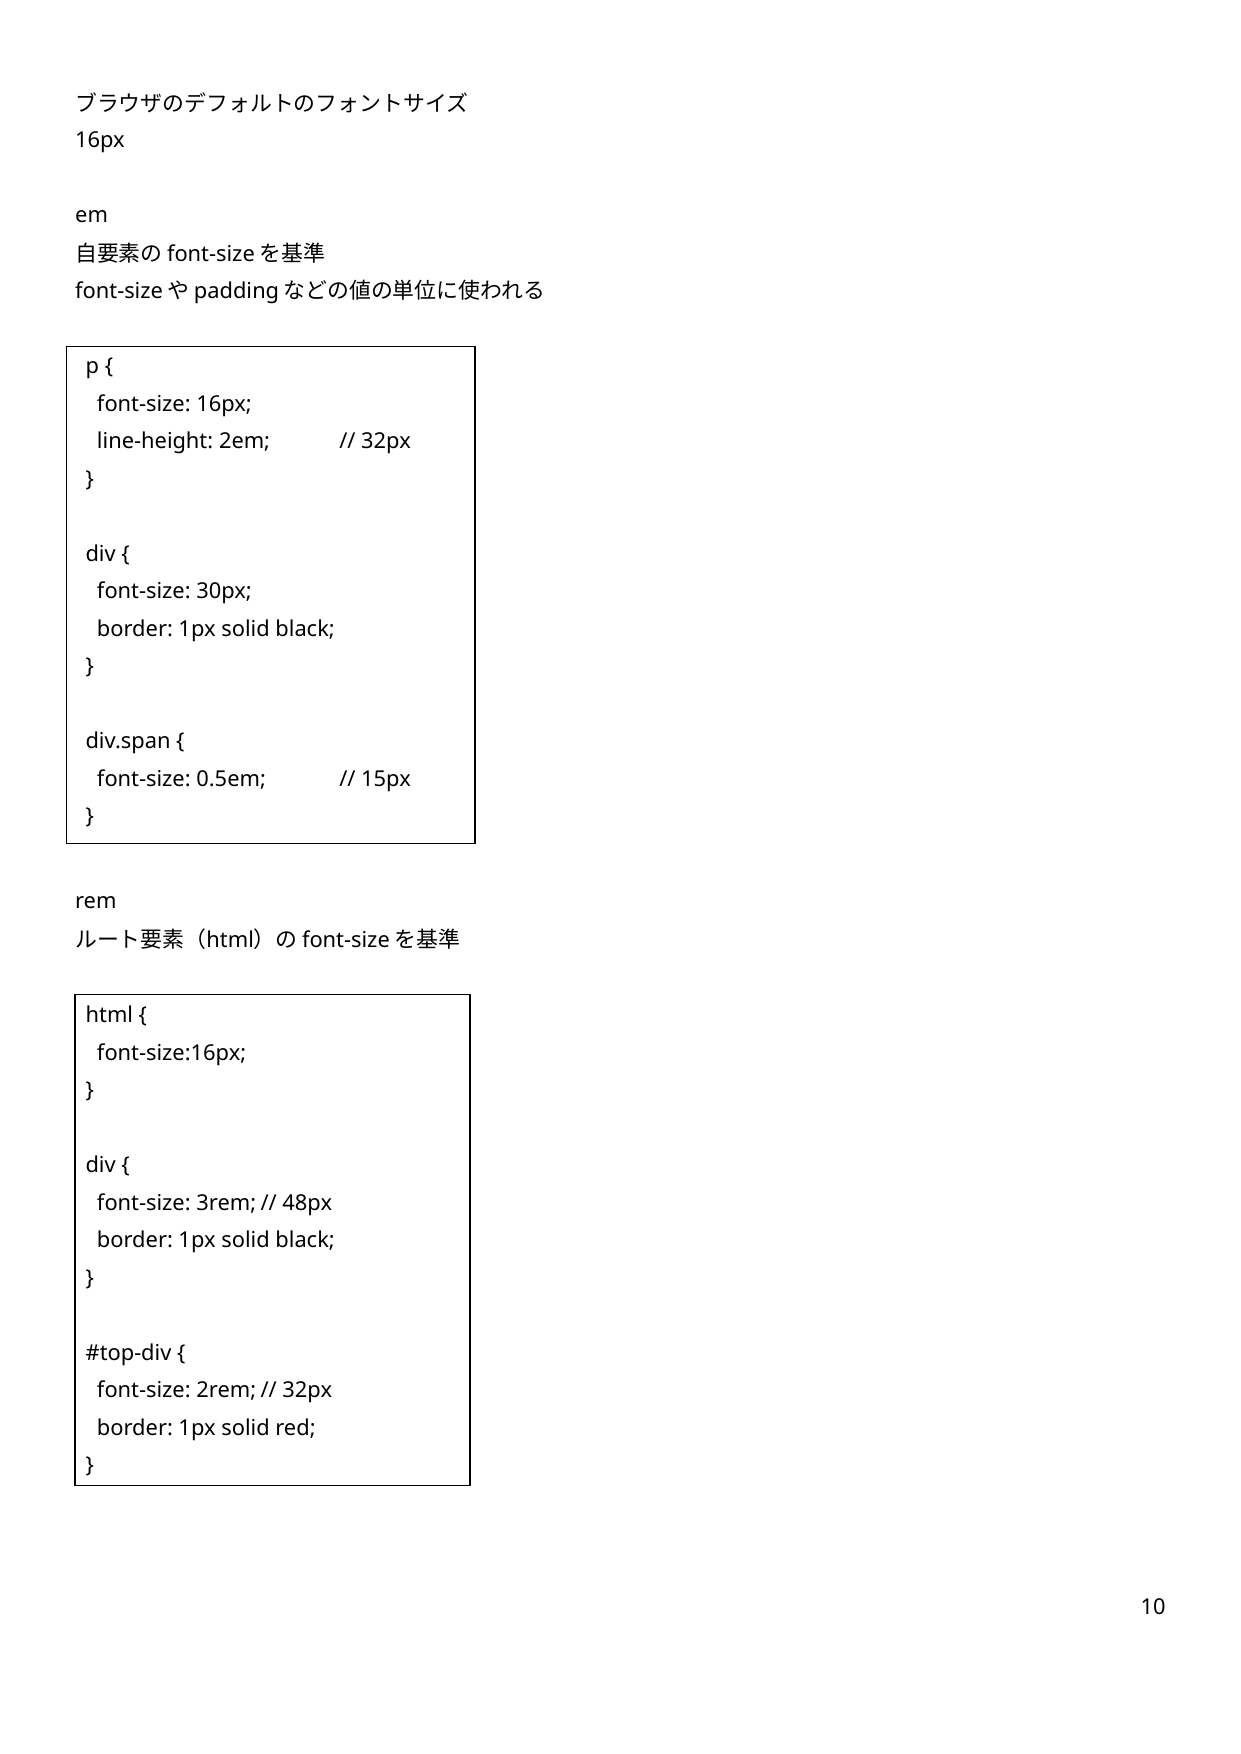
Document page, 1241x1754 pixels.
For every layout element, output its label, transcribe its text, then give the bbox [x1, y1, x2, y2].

text ブラウザのデフォルトのフォントサイズ [75, 83, 1165, 121]
text em [75, 196, 1165, 233]
table_header p { font-size: 16px; line-height: 2em; // 32px } div { font-size: 30px; border: 1px solid black; } div.span { font-size: 0.5em; // 15px } [67, 347, 474, 843]
text 16px [75, 121, 1165, 158]
text 自要素のfont-sizeを基準 [75, 233, 1165, 271]
text font-sizeやpaddingなどの値の単位に使われる [75, 271, 1165, 308]
text ルート要素（html）のfont-sizeを基準 [75, 919, 1165, 957]
text rem [75, 882, 1165, 919]
table_header html { font-size:16px; } div { font-size: 3rem; // 48px border: 1px solid black; } #top-div { font-size: 2rem; // 32px border: 1px solid red; } [76, 995, 469, 1485]
